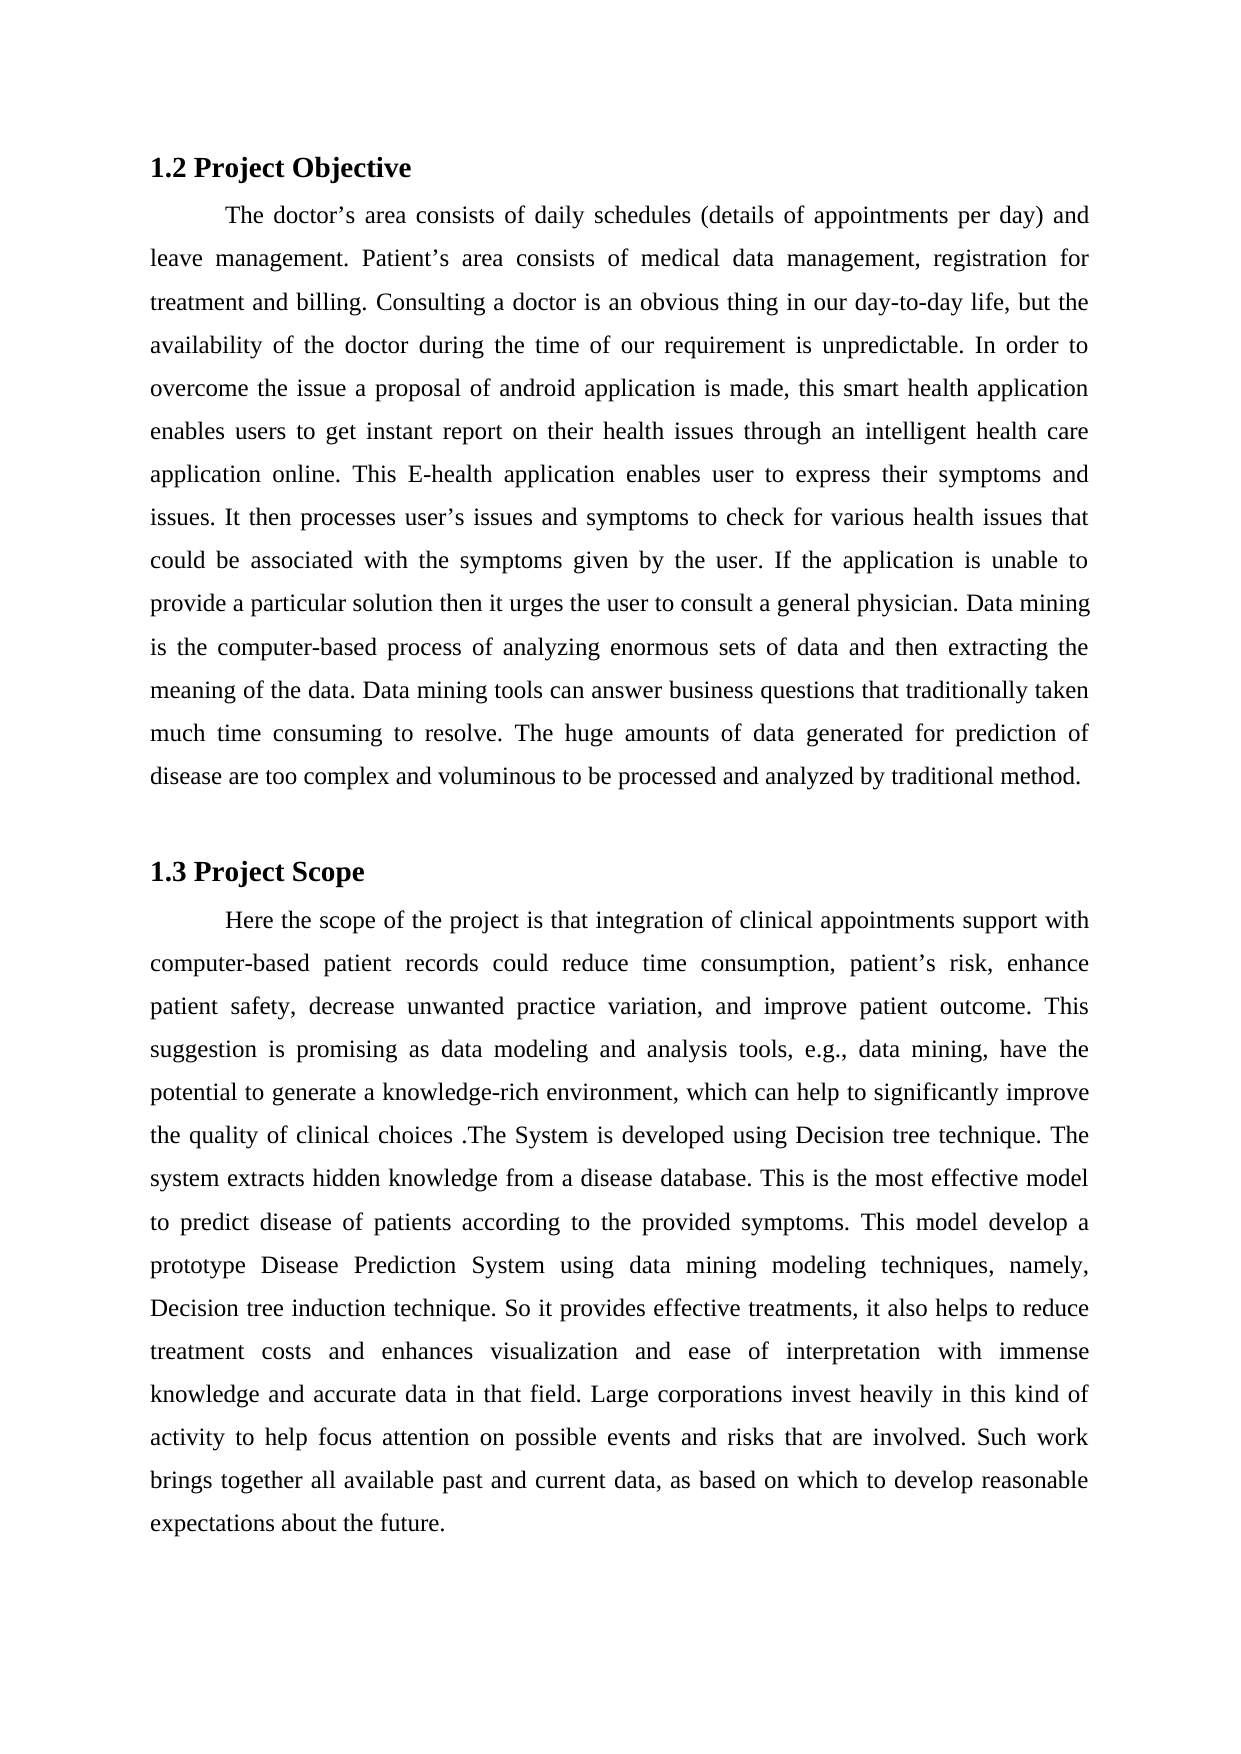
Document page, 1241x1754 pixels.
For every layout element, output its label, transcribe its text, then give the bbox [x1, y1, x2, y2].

text 1.2 Project Objective [150, 150, 1090, 183]
text Here the scope of the project is that integration of clinical appointments support with computer-based patient records could reduce time consumption, patient’s risk, enhance patient safety, decrease unwanted practice variation, and improve patient outcome. This suggestion is promising as data modeling and analysis tools, e.g., data mining, have the potential to generate a knowledge-rich environment, which can help to significantly improve the quality of clinical choices .The System is developed using Decision tree technique. The system extracts hidden knowledge from a disease database. This is the most effective model to predict disease of patients according to the provided symptoms. This model develop a prototype Disease Prediction System using data mining modeling techniques, namely, Decision tree induction technique. So it provides effective treatments, it also helps to reduce treatment costs and enhances visualization and ease of interpretation with immense knowledge and accurate data in that field. Large corporations invest heavily in this kind of activity to help focus attention on possible events and risks that are involved. Such work brings together all available past and current data, as based on which to develop reasonable expectations about the future. [150, 905, 1090, 1537]
text The doctor’s area consists of daily schedules (details of appointments per day) and leave management. Patient’s area consists of medical data management, registration for treatment and billing. Consulting a doctor is an obvious thing in our day-to-day life, but the availability of the doctor during the time of our requirement is unpredictable. In order to overcome the issue a proposal of android application is made, this smart health application enables users to get instant report on their health issues through an intelligent health care application online. This E-health application enables user to express their symptoms and issues. It then processes user’s issues and symptoms to check for various health issues that could be associated with the symptoms given by the user. If the application is unable to provide a particular solution then it urges the user to consult a general physician. Data mining is the computer-based process of analyzing enormous sets of data and then extracting the meaning of the data. Data mining tools can answer business questions that traditionally taken much time consuming to resolve. The huge amounts of data generated for prediction of disease are too complex and voluminous to be processed and analyzed by traditional method. [150, 200, 1090, 790]
text 1.3 Project Scope [150, 854, 1090, 888]
